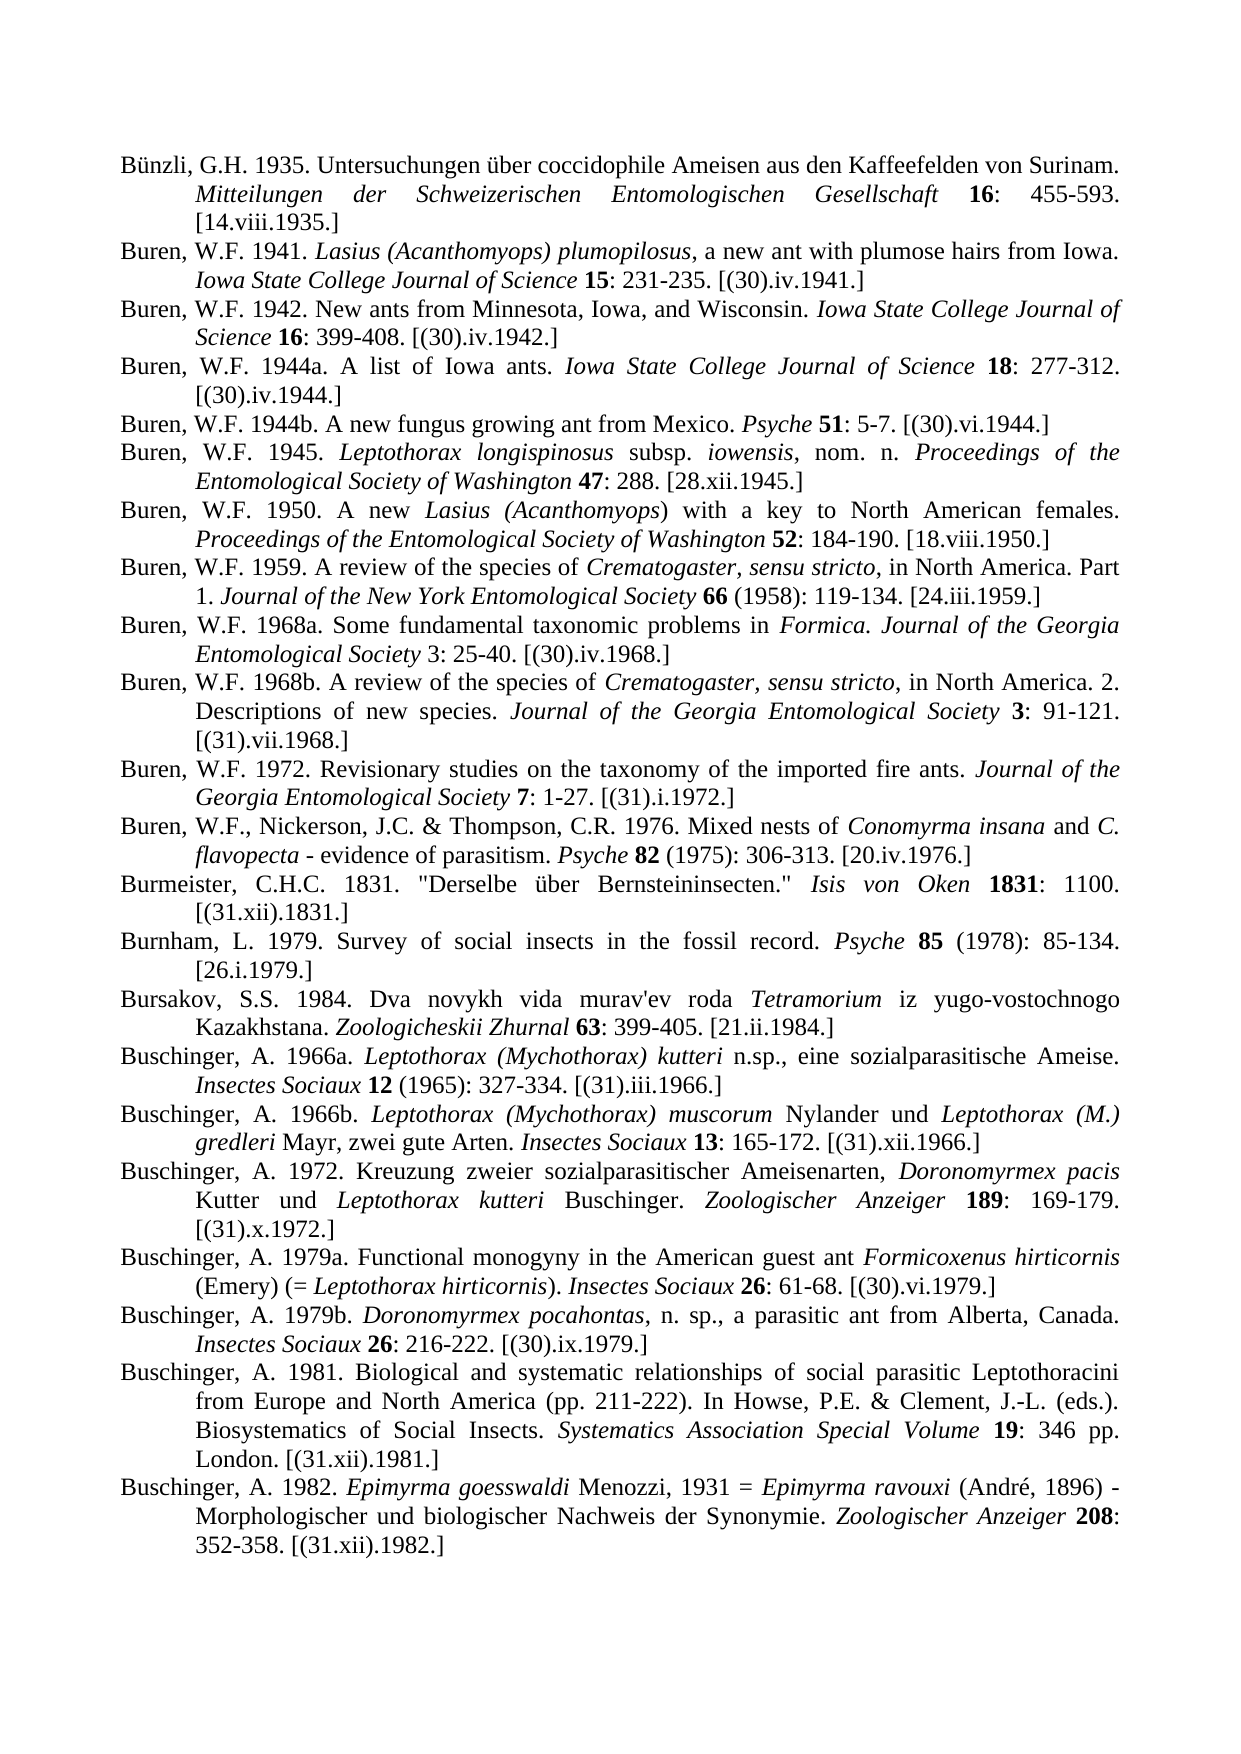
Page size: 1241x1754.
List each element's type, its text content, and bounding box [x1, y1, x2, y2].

text Buren, W.F. 1959. A review of the species of Crematogaster, sensu stricto, in North America. Part 1. Journal of the New York Entomological Society 66 (1958): 119-134. [24.iii.1959.] [120, 552, 1120, 610]
text Buren, W.F. 1950. A new Lasius (Acanthomyops) with a key to North American females. Proceedings of the Entomological Society of Washington 52: 184-190. [18.viii.1950.] [120, 495, 1120, 552]
text Buschinger, A. 1966a. Leptothorax (Mychothorax) kutteri n.sp., eine sozialparasitische Ameise. Insectes Sociaux 12 (1965): 327-334. [(31).iii.1966.] [120, 1041, 1120, 1099]
text Bursakov, S.S. 1984. Dva novykh vida murav'ev roda Tetramorium iz yugo-vostochnogo Kazakhstana. Zoologicheskii Zhurnal 63: 399-405. [21.ii.1984.] [120, 984, 1120, 1041]
text Buren, W.F., Nickerson, J.C. & Thompson, C.R. 1976. Mixed nests of Conomyrma insana and C. flavopecta - evidence of parasitism. Psyche 82 (1975): 306-313. [20.iv.1976.] [120, 811, 1120, 869]
text Buren, W.F. 1968a. Some fundamental taxonomic problems in Formica. Journal of the Georgia Entomological Society 3: 25-40. [(30).iv.1968.] [120, 610, 1120, 667]
text Buren, W.F. 1945. Leptothorax longispinosus subsp. iowensis, nom. n. Proceedings of the Entomological Society of Washington 47: 288. [28.xii.1945.] [120, 437, 1120, 495]
text Bünzli, G.H. 1935. Untersuchungen über coccidophile Ameisen aus den Kaffeefelden von Surinam. Mitteilungen der Schweizerischen Entomologischen Gesellschaft 16: 455-593. [14.viii.1935.] [120, 150, 1120, 236]
text Buschinger, A. 1979a. Functional monogyny in the American guest ant Formicoxenus hirticornis (Emery) (= Leptothorax hirticornis). Insectes Sociaux 26: 61-68. [(30).vi.1979.] [120, 1242, 1120, 1300]
text Buren, W.F. 1944b. A new fungus growing ant from Mexico. Psyche 51: 5-7. [(30).vi.1944.] [120, 409, 1120, 437]
text Buren, W.F. 1942. New ants from Minnesota, Iowa, and Wisconsin. Iowa State College Journal of Science 16: 399-408. [(30).iv.1942.] [120, 294, 1120, 351]
text Buschinger, A. 1981. Biological and systematic relationships of social parasitic Leptothoracini from Europe and North America (pp. 211-222). In Howse, P.E. & Clement, J.-L. (eds.). Biosystematics of Social Insects. Systematics Association Special Volume 19: 346 pp. London. [(31.xii).1981.] [120, 1357, 1120, 1472]
text Burnham, L. 1979. Survey of social insects in the fossil record. Psyche 85 (1978): 85-134. [26.i.1979.] [120, 926, 1120, 984]
text Buschinger, A. 1972. Kreuzung zweier sozialparasitischer Ameisenarten, Doronomyrmex pacis Kutter und Leptothorax kutteri Buschinger. Zoologischer Anzeiger 189: 169-179. [(31).x.1972.] [120, 1156, 1120, 1242]
text Buren, W.F. 1968b. A review of the species of Crematogaster, sensu stricto, in North America. 2. Descriptions of new species. Journal of the Georgia Entomological Society 3: 91-121. [(31).vii.1968.] [120, 667, 1120, 754]
text Burmeister, C.H.C. 1831. "Derselbe über Bernsteininsecten." Isis von Oken 1831: 1100. [(31.xii).1831.] [120, 869, 1120, 926]
text Buren, W.F. 1944a. A list of Iowa ants. Iowa State College Journal of Science 18: 277-312. [(30).iv.1944.] [120, 351, 1120, 409]
text Buschinger, A. 1979b. Doronomyrmex pocahontas, n. sp., a parasitic ant from Alberta, Canada. Insectes Sociaux 26: 216-222. [(30).ix.1979.] [120, 1300, 1120, 1357]
text Buren, W.F. 1941. Lasius (Acanthomyops) plumopilosus, a new ant with plumose hairs from Iowa. Iowa State College Journal of Science 15: 231-235. [(30).iv.1941.] [120, 236, 1120, 294]
text Buren, W.F. 1972. Revisionary studies on the taxonomy of the imported fire ants. Journal of the Georgia Entomological Society 7: 1-27. [(31).i.1972.] [120, 754, 1120, 811]
text Buschinger, A. 1966b. Leptothorax (Mychothorax) muscorum Nylander und Leptothorax (M.) gredleri Mayr, zwei gute Arten. Insectes Sociaux 13: 165-172. [(31).xii.1966.] [120, 1099, 1120, 1156]
text Buschinger, A. 1982. Epimyrma goesswaldi Menozzi, 1931 = Epimyrma ravouxi (André, 1896) - Morphologischer und biologischer Nachweis der Synonymie. Zoologischer Anzeiger 208: 352-358. [(31.xii).1982.] [120, 1472, 1120, 1559]
